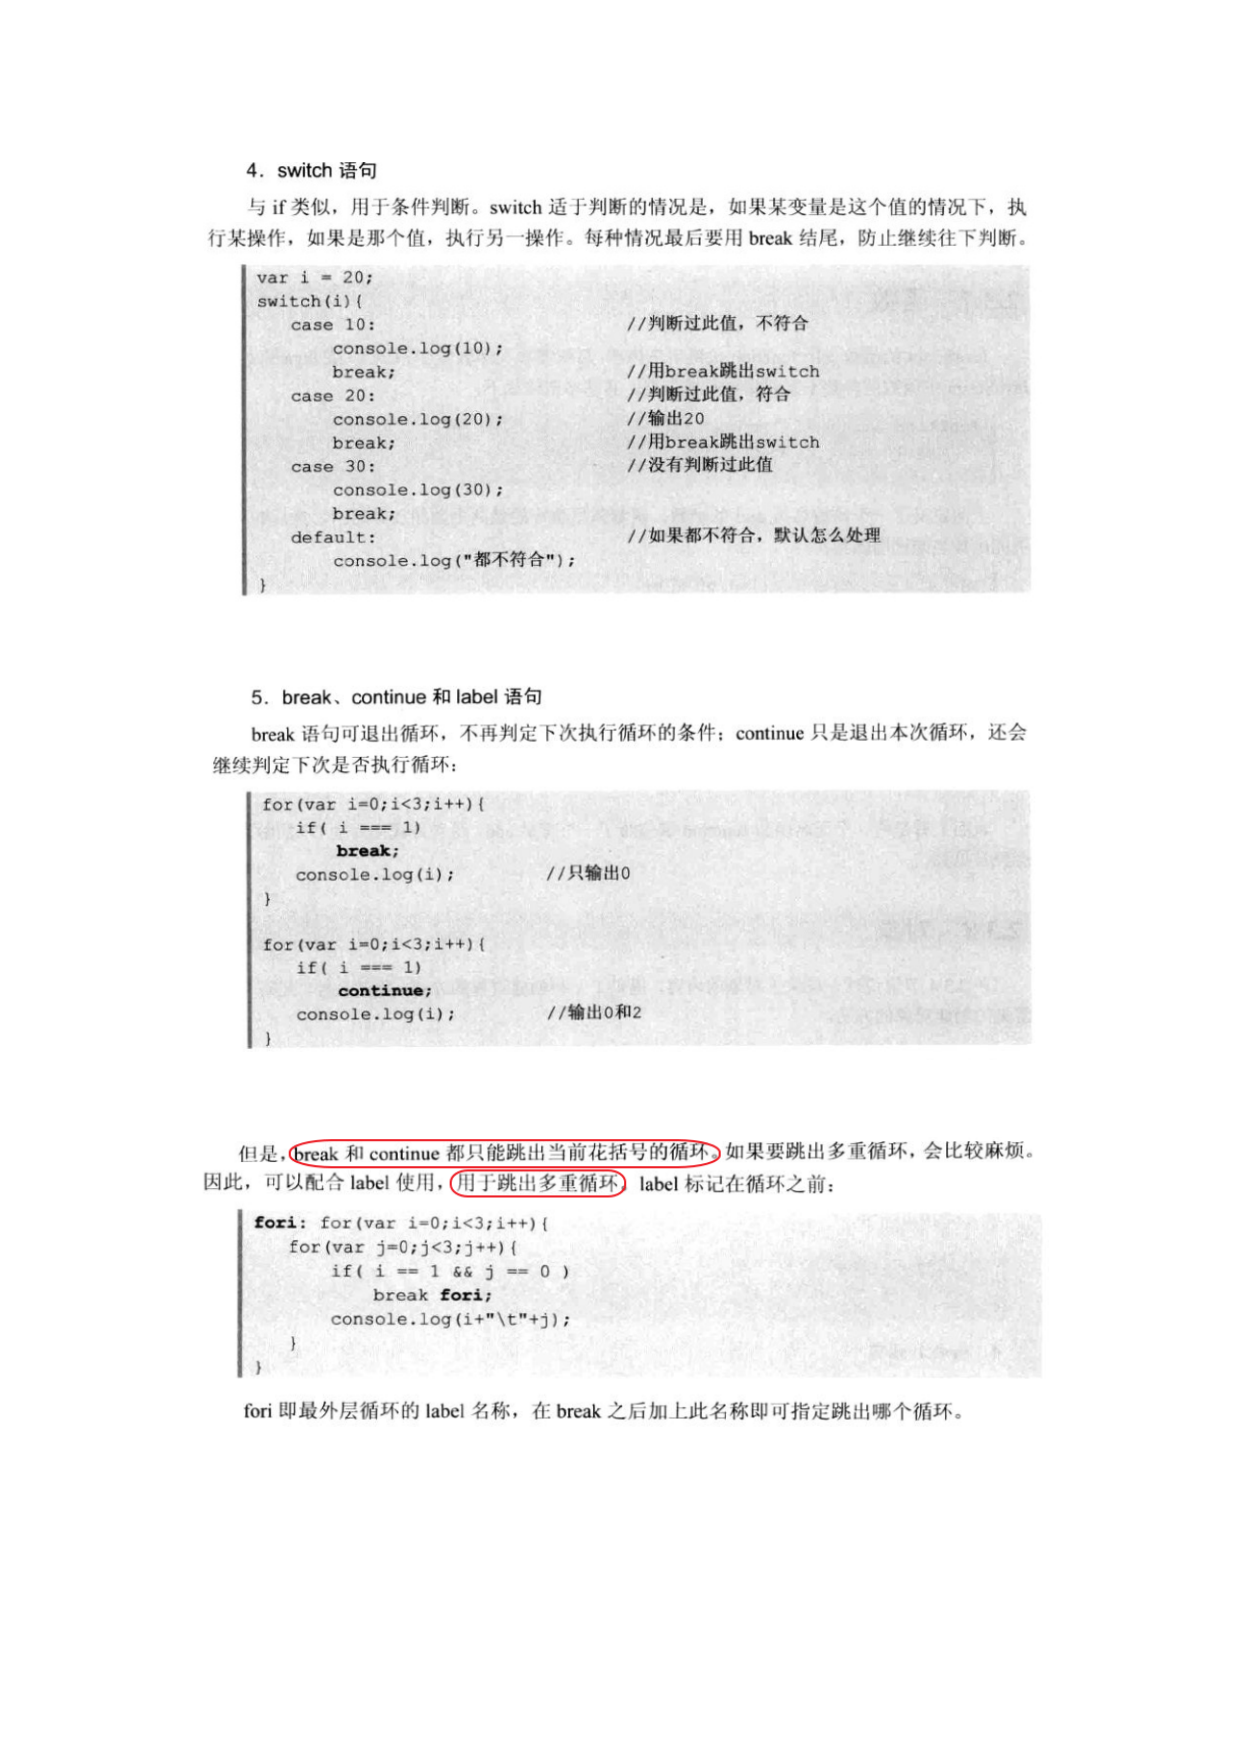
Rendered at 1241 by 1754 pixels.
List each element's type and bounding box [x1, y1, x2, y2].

picture [187, 1137, 1053, 1430]
picture [187, 682, 1053, 1060]
picture [187, 162, 1053, 610]
